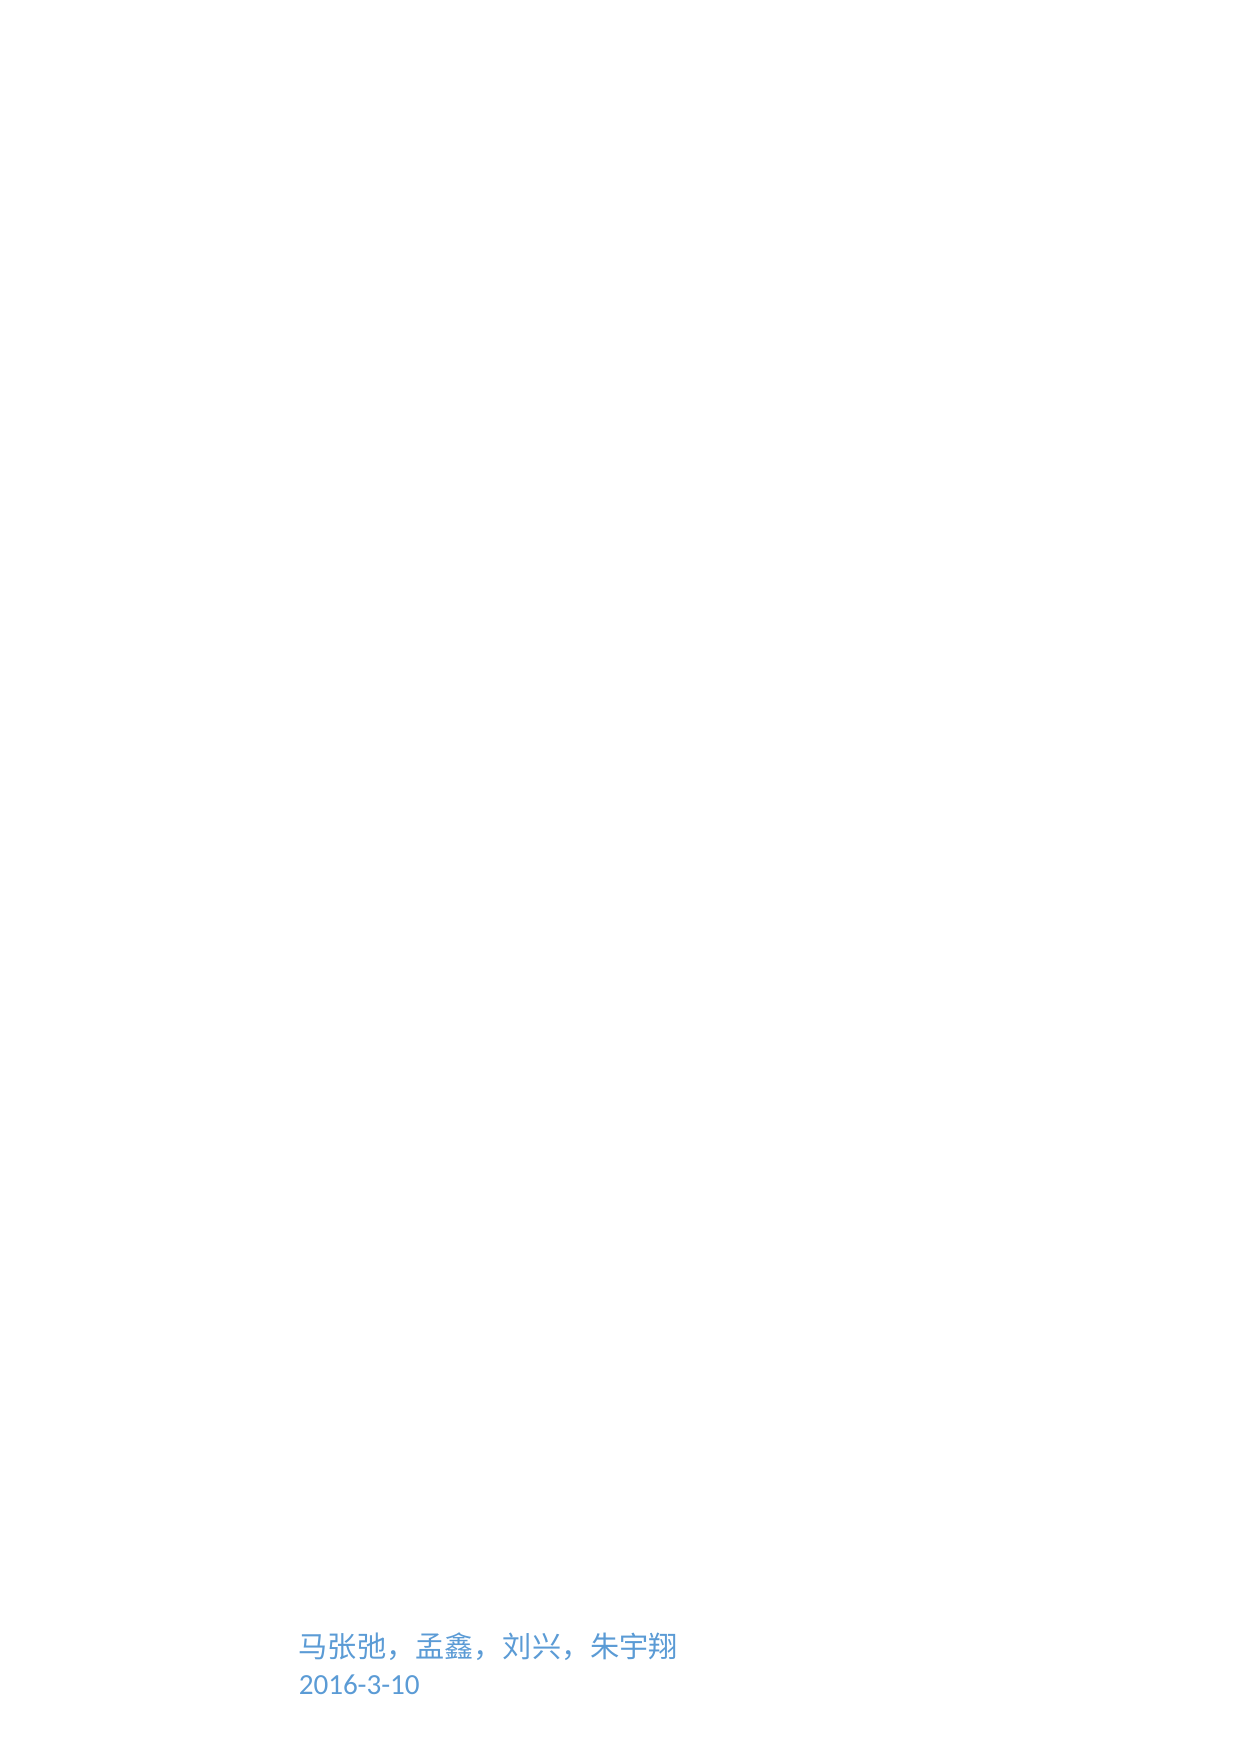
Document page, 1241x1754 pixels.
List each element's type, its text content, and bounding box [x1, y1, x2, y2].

table_header 马张弛，孟鑫，刘兴，朱宇翔 2016-3-10 [286, 1602, 954, 1752]
